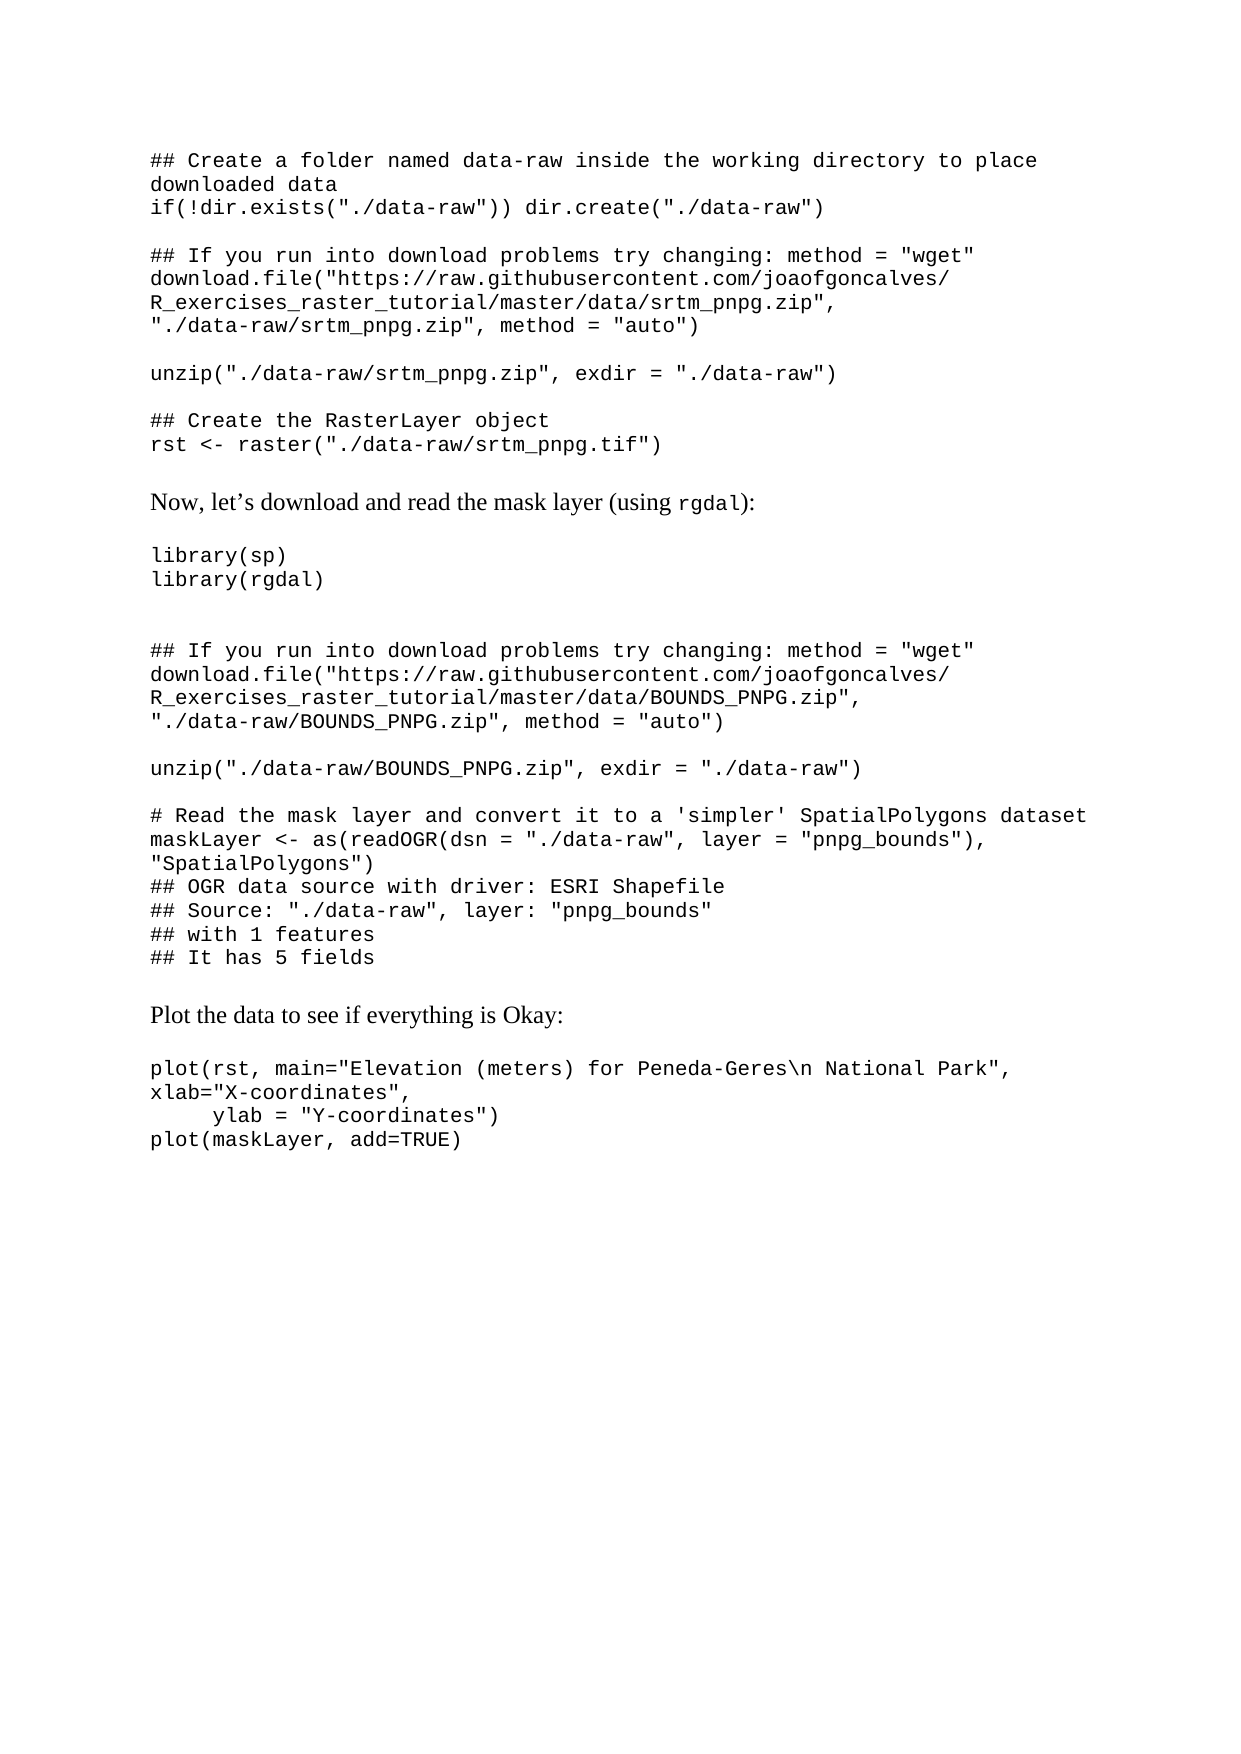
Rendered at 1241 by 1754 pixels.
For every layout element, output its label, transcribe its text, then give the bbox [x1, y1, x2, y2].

text maskLayer <- as(readOGR(dsn = "./data-raw", layer = "pnpg_bounds"), "SpatialPolygons") [150, 829, 1090, 876]
text plot(rst, main="Elevation (meters) for Peneda-Geres\n National Park", xlab="X-coordinates", [150, 1058, 1090, 1105]
text ylab = "Y-coordinates") [150, 1105, 1090, 1129]
text library(sp) [150, 545, 1090, 569]
text ## Source: "./data-raw", layer: "pnpg_bounds" [150, 900, 1090, 924]
text ## Create the RasterLayer object [150, 410, 1090, 434]
text ## with 1 features [150, 924, 1090, 947]
text ## Create a folder named data-raw inside the working directory to place downloaded data [150, 150, 1090, 197]
text download.file("https://raw.githubusercontent.com/joaofgoncalves/R_exercises_raster_tutorial/master/data/BOUNDS_PNPG.zip", "./data-raw/BOUNDS_PNPG.zip", method = "auto") [150, 663, 1090, 734]
text # Read the mask layer and convert it to a 'simpler' SpatialPolygons dataset [150, 805, 1090, 829]
text plot(maskLayer, add=TRUE) [150, 1129, 1090, 1153]
text rst <- raster("./data-raw/srtm_pnpg.tif") [150, 434, 1090, 457]
text Now, let’s download and read the mask layer (using rgdal): [150, 487, 1090, 516]
text unzip("./data-raw/srtm_pnpg.zip", exdir = "./data-raw") [150, 363, 1090, 386]
text ## If you run into download problems try changing: method = "wget" [150, 244, 1090, 268]
text ## It has 5 fields [150, 947, 1090, 971]
text if(!dir.exists("./data-raw")) dir.create("./data-raw") [150, 197, 1090, 221]
text unzip("./data-raw/BOUNDS_PNPG.zip", exdir = "./data-raw") [150, 758, 1090, 782]
text Plot the data to see if everything is Okay: [150, 1000, 1090, 1029]
text ## If you run into download problems try changing: method = "wget" [150, 640, 1090, 663]
text download.file("https://raw.githubusercontent.com/joaofgoncalves/R_exercises_raster_tutorial/master/data/srtm_pnpg.zip", "./data-raw/srtm_pnpg.zip", method = "auto") [150, 268, 1090, 339]
text library(rgdal) [150, 569, 1090, 593]
text ## OGR data source with driver: ESRI Shapefile [150, 876, 1090, 900]
